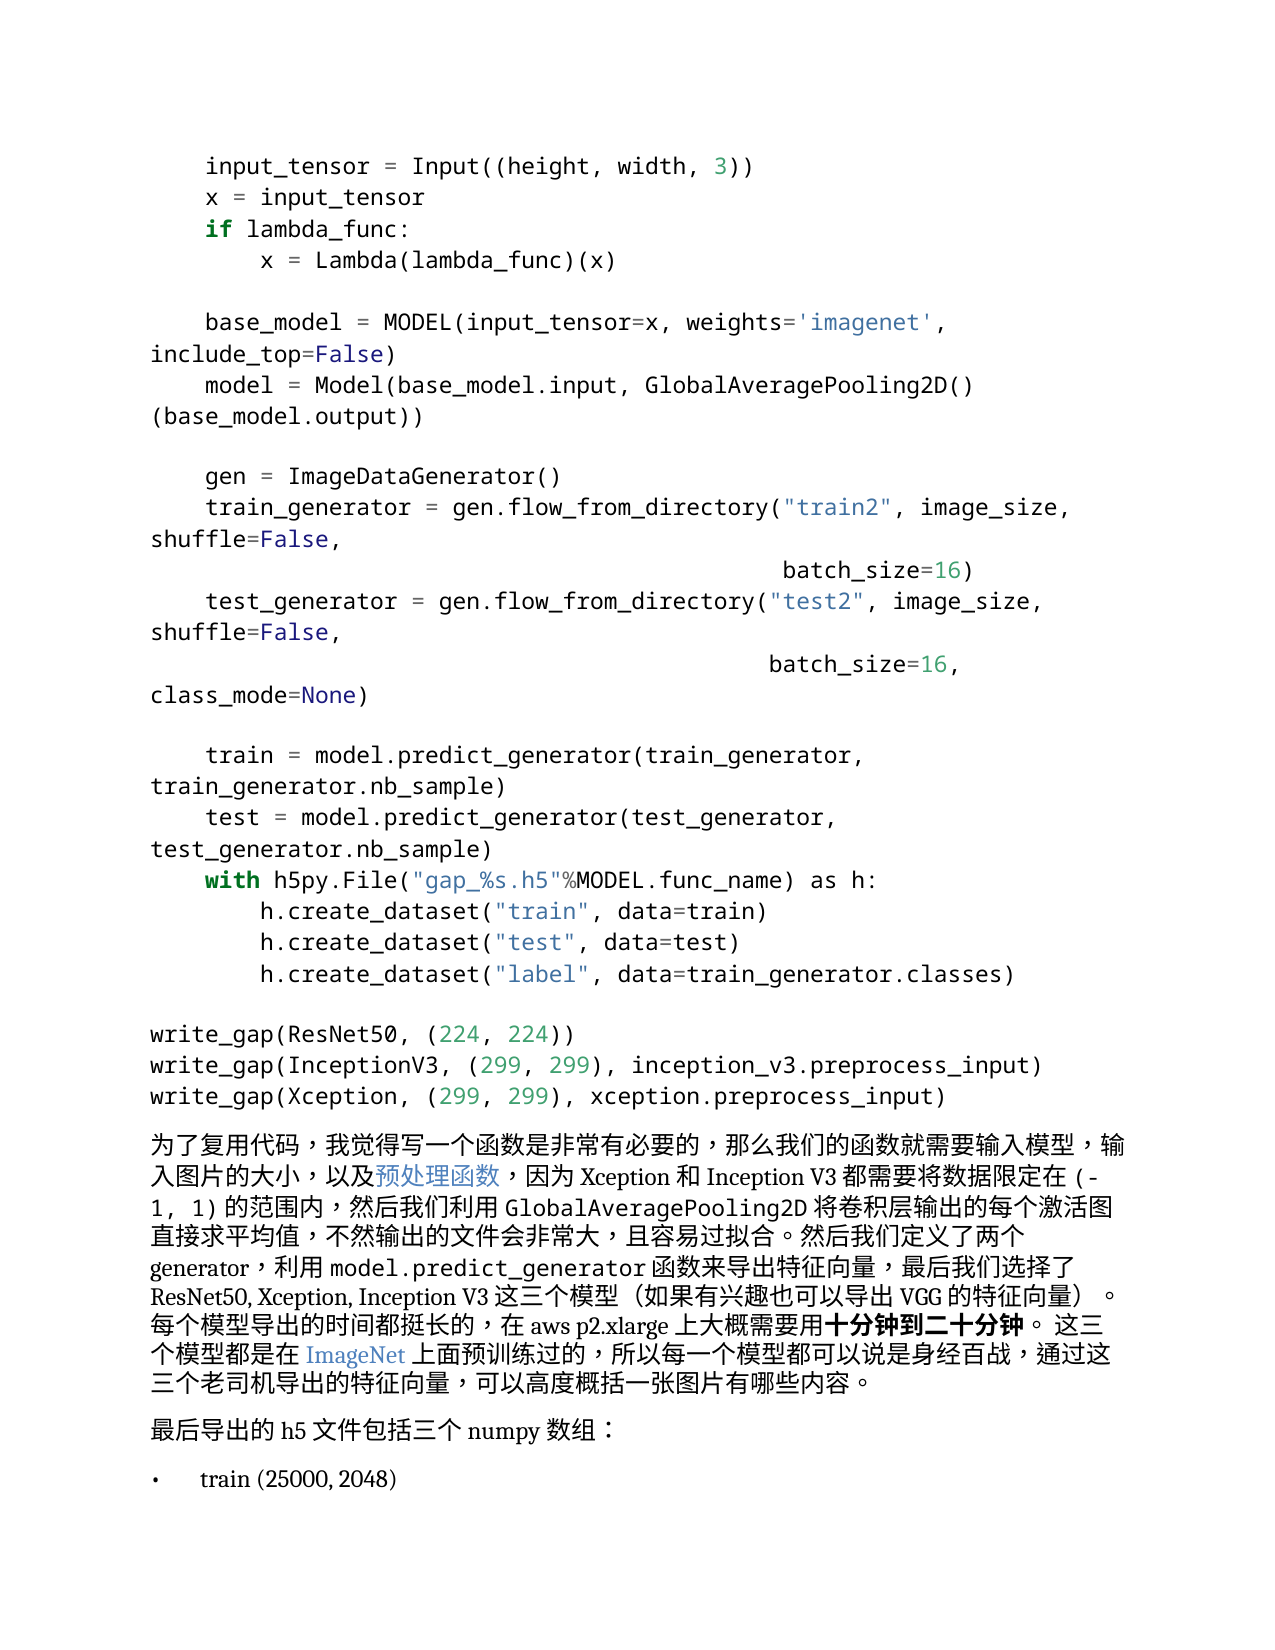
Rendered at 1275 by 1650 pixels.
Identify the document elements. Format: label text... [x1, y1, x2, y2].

text 最后导出的 h5 文件包括三个 numpy 数组： [150, 1417, 1125, 1446]
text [150, 150, 1125, 1111]
text 为了复用代码，我觉得写一个函数是非常有必要的，那么我们的函数就需要输入模型，输入图片的大小，以及预处理函数，因为 Xception 和 Inception V3 都需要将数据限定在 (-1, 1) 的范围内，然后我们利用 GlobalAveragePooling2D 将卷积层输出的每个激活图直接求平均值，不然输出的文件会非常大，且容易过拟合。然后我们定义了两个 generator，利用 model.predict_generator 函数来导出特征向量，最后我们选择了 ResNet50, Xception, Inception V3 这三个模型（如果有兴趣也可以导出 VGG 的特征向量）。每个模型导出的时间都挺长的，在 aws p2.xlarge 上大概需要用十分钟到二十分钟。 这三个模型都是在 ImageNet 上面预训练过的，所以每一个模型都可以说是身经百战，通过这三个老司机导出的特征向量，可以高度概括一张图片有哪些内容。 [150, 1132, 1125, 1398]
list train (25000, 2048) [150, 1464, 1125, 1493]
